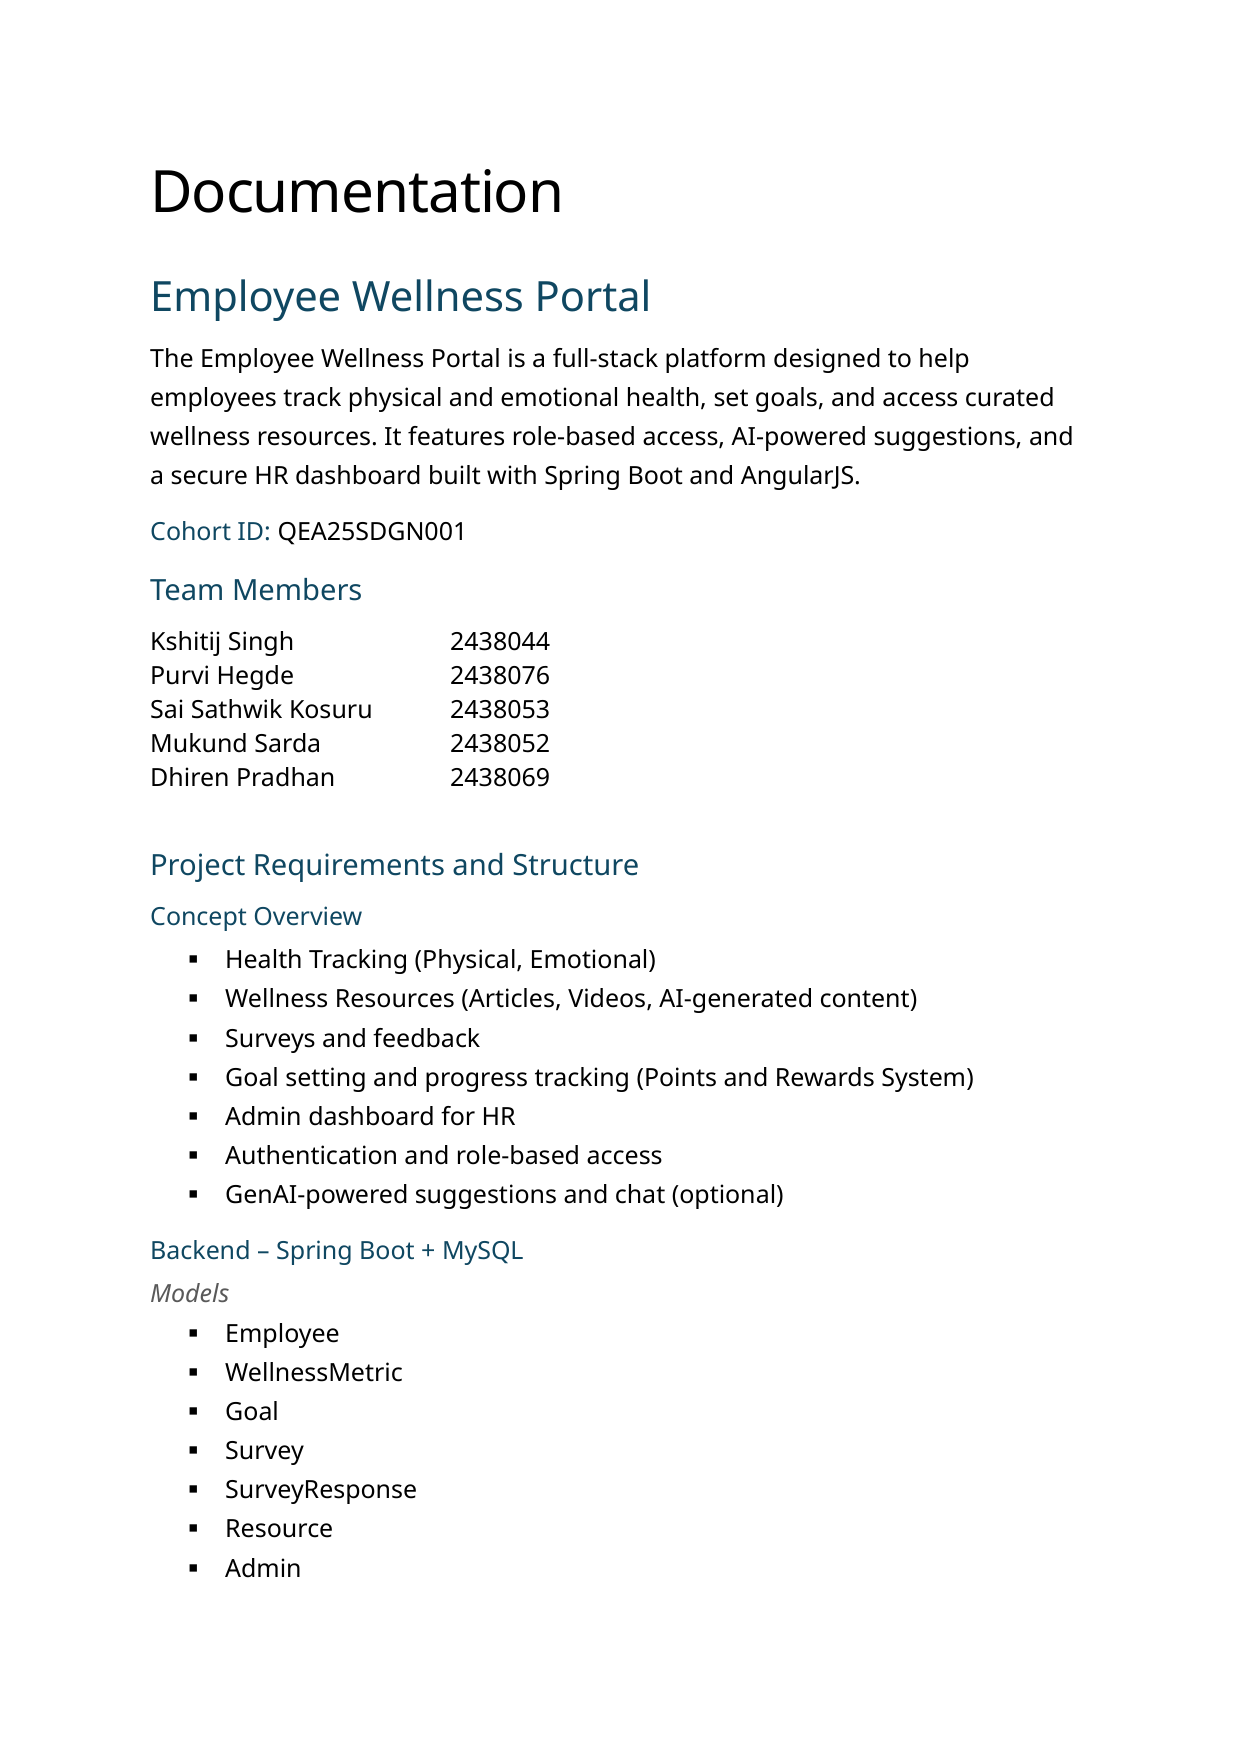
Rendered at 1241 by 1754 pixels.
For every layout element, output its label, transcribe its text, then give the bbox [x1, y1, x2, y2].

list Admin [187, 1550, 1090, 1584]
text Purvi Hegde 2438076 [150, 658, 1090, 692]
list SurveyResponse [187, 1472, 1090, 1506]
title Documentation [150, 150, 1090, 229]
subtitle Employee Wellness Portal [150, 267, 1090, 324]
list Health Tracking (Physical, Emotional) [187, 942, 1090, 976]
subtitle Project Requirements and Structure [150, 845, 1090, 884]
subtitle Cohort ID: QEA25SDGN001 [150, 514, 1090, 548]
list Wellness Resources (Articles, Videos, AI-generated content) [187, 981, 1090, 1015]
subtitle Backend – Spring Boot + MySQL [150, 1233, 1090, 1267]
subtitle Models [150, 1276, 1090, 1310]
list Goal setting and progress tracking (Points and Rewards System) [187, 1059, 1090, 1093]
text The Employee Wellness Portal is a full-stack platform designed to help employees track physical and emotional health, set goals, and access curated wellness resources. It features role-based access, AI-powered suggestions, and a secure HR dashboard built with Spring Boot and AngularJS. [150, 341, 1090, 492]
text Kshitij Singh 2438044 [150, 624, 1090, 658]
list Goal [187, 1394, 1090, 1428]
list Employee [187, 1315, 1090, 1349]
subtitle Team Members [150, 570, 1090, 609]
list Authentication and role-based access [187, 1138, 1090, 1172]
list GenAI-powered suggestions and chat (optional) [187, 1177, 1090, 1211]
list Surveys and feedback [187, 1020, 1090, 1054]
text Mukund Sarda 2438052 [150, 726, 1090, 760]
list WellnessMetric [187, 1354, 1090, 1388]
subtitle Concept Overview [150, 899, 1090, 933]
list Admin dashboard for HR [187, 1099, 1090, 1133]
text Sai Sathwik Kosuru 2438053 [150, 692, 1090, 726]
list Resource [187, 1511, 1090, 1545]
list Survey [187, 1433, 1090, 1467]
text Dhiren Pradhan 2438069 [150, 760, 1090, 794]
